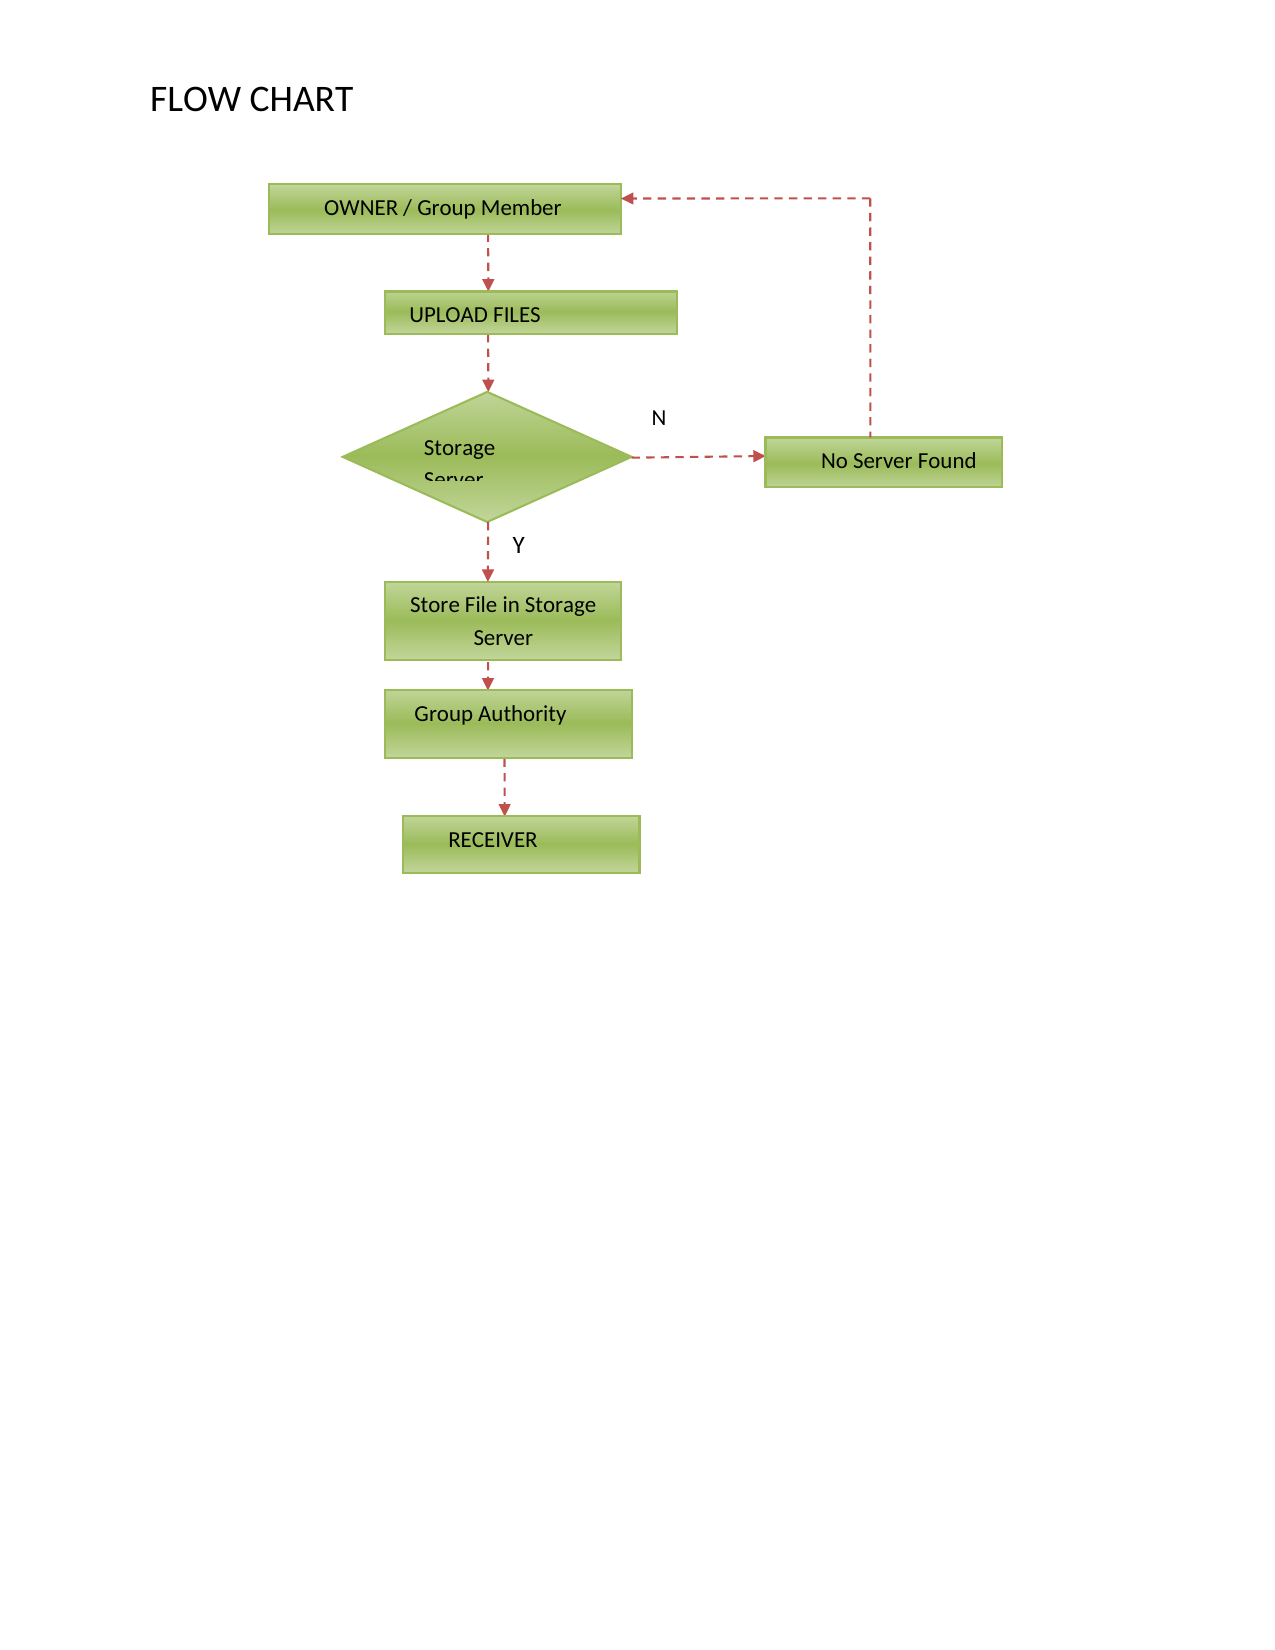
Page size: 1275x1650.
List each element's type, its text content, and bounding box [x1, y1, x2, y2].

text Y [150, 529, 1125, 559]
text N [525, 403, 1125, 431]
